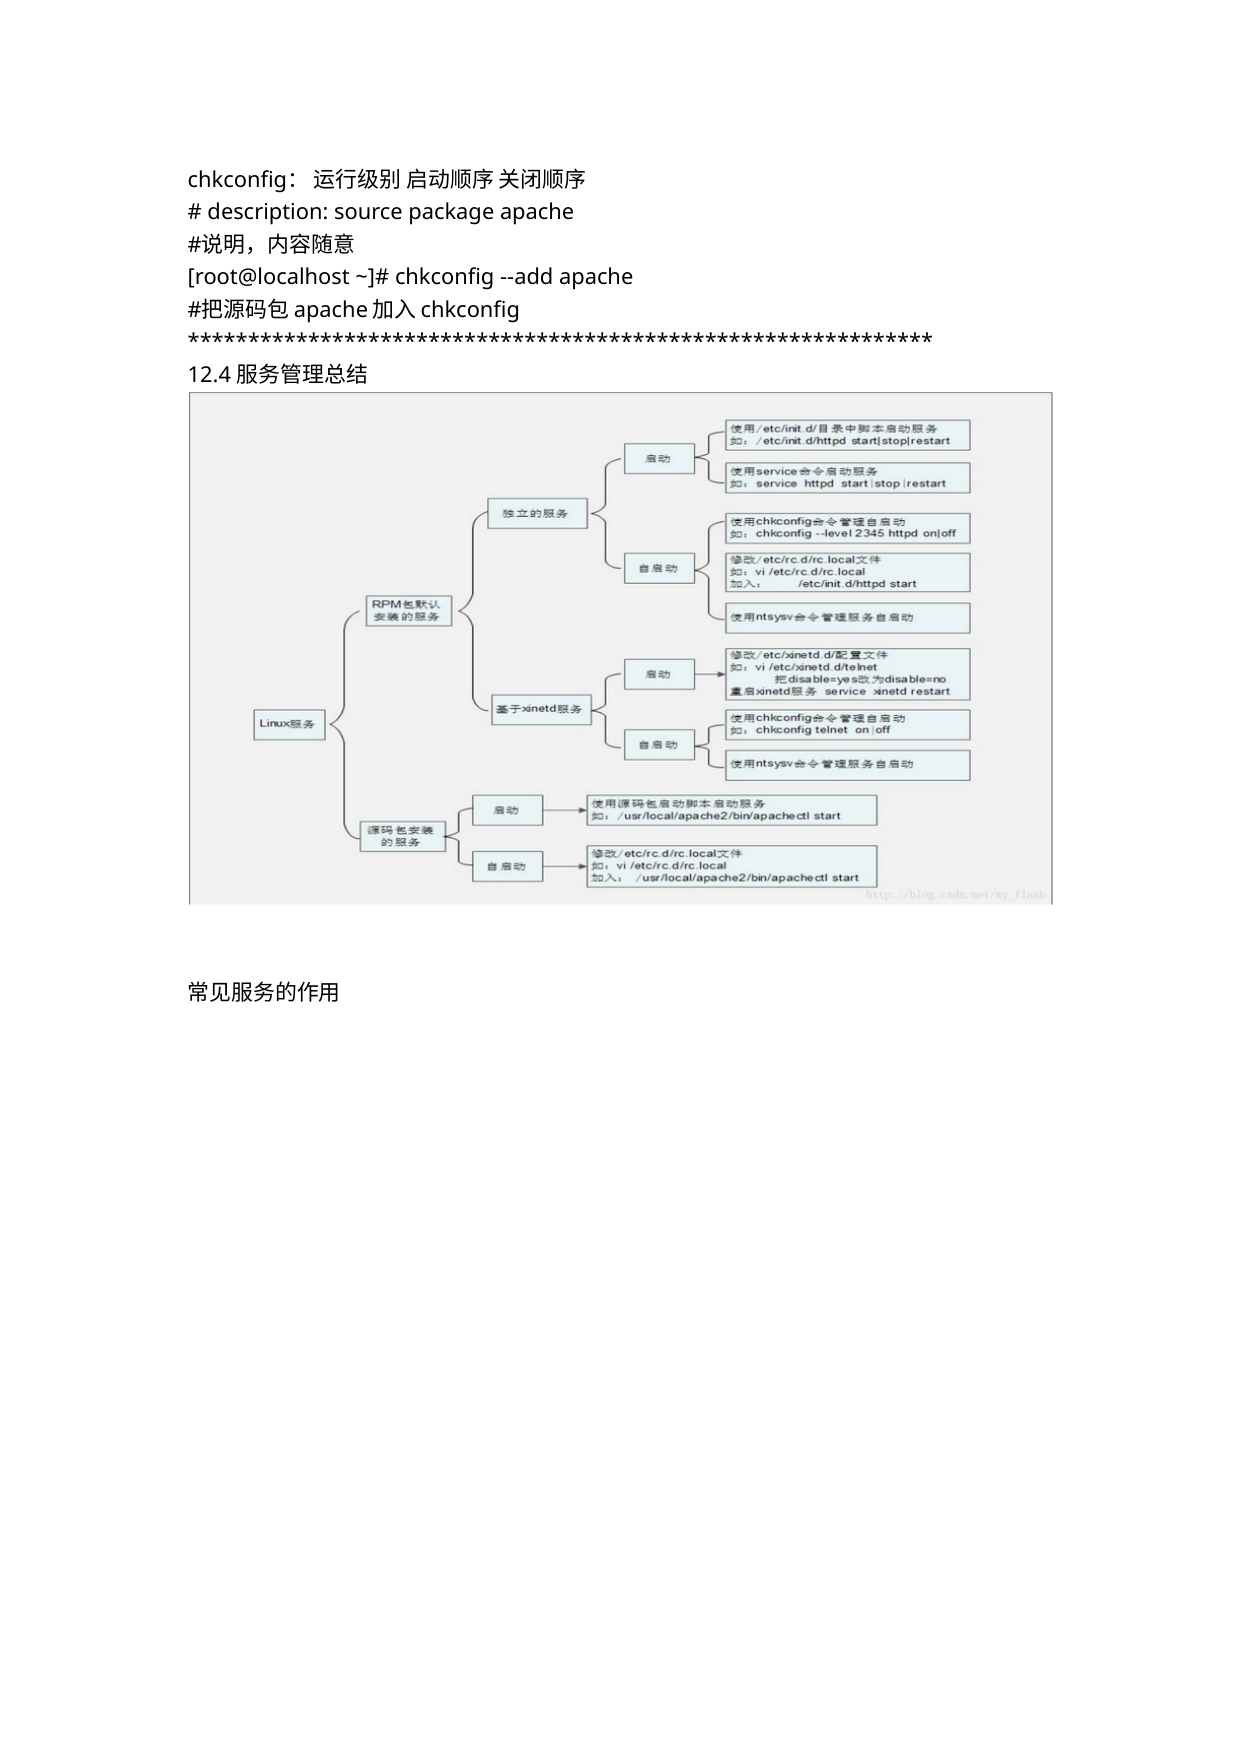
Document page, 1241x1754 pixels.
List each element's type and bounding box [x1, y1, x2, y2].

picture [187, 389, 1053, 907]
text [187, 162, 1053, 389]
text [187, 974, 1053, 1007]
